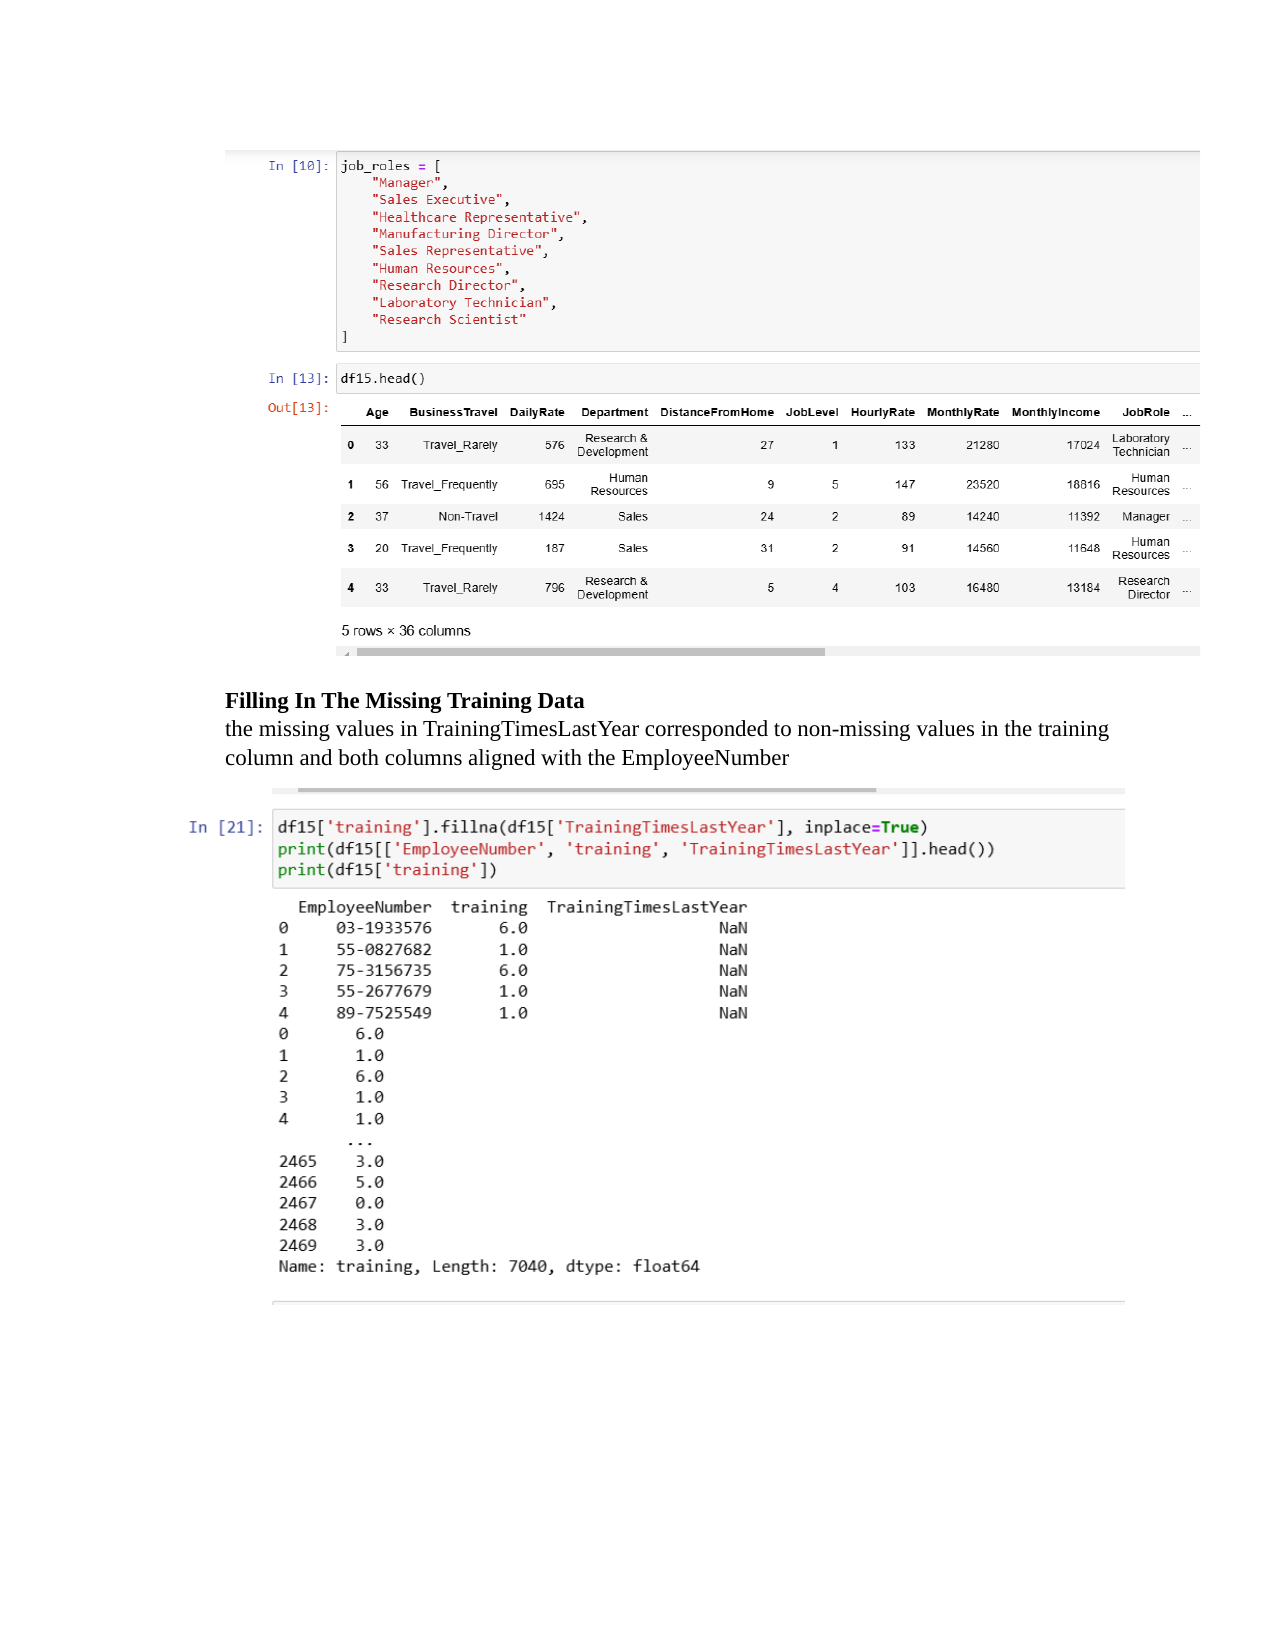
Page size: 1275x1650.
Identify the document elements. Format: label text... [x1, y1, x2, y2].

picture [150, 788, 1125, 1305]
list Filling In The Missing Training Data [225, 687, 1125, 713]
list the missing values in TrainingTimesLastYear corresponded to non-missing values in the training column and both columns aligned with the EmployeeNumber [225, 715, 1125, 770]
picture [225, 150, 1200, 656]
